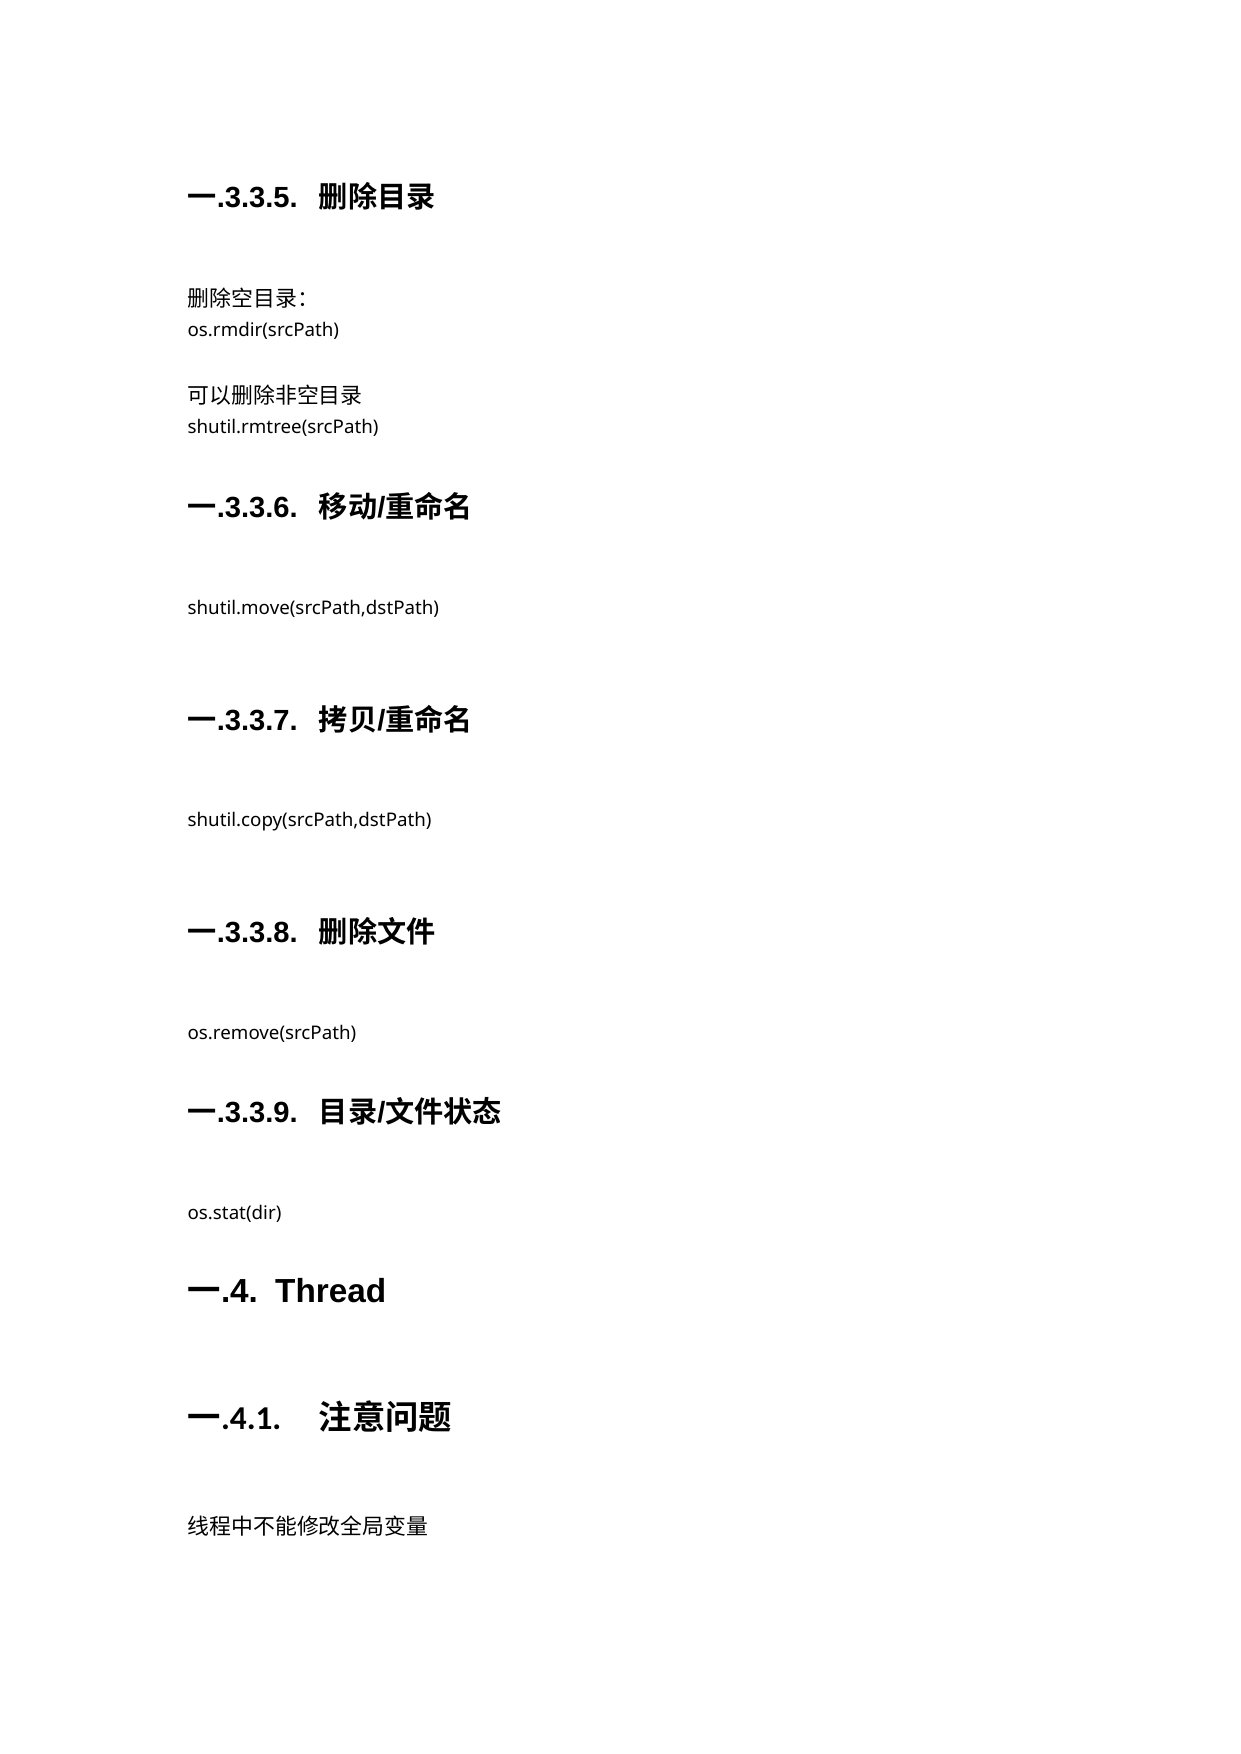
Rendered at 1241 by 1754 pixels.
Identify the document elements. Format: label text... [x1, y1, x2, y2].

text 可以删除非空目录 [187, 378, 1053, 410]
subtitle 删除文件 [187, 897, 1053, 962]
subtitle 删除目录 [187, 162, 1053, 227]
text 线程中不能修改全局变量 [187, 1509, 1053, 1541]
text 删除空目录： [187, 280, 1053, 313]
text os.remove(srcPath) [187, 1016, 1053, 1048]
subtitle Thread [187, 1255, 1053, 1320]
text shutil.rmtree(srcPath) [187, 410, 1053, 443]
subtitle 移动/重命名 [187, 472, 1053, 537]
text shutil.move(srcPath,dstPath) [187, 591, 1053, 623]
text shutil.copy(srcPath,dstPath) [187, 803, 1053, 836]
text os.stat(dir) [187, 1196, 1053, 1228]
subtitle 注意问题 [187, 1382, 1053, 1447]
text os.rmdir(srcPath) [187, 313, 1053, 345]
subtitle 目录/文件状态 [187, 1077, 1053, 1142]
subtitle 拷贝/重命名 [187, 685, 1053, 750]
